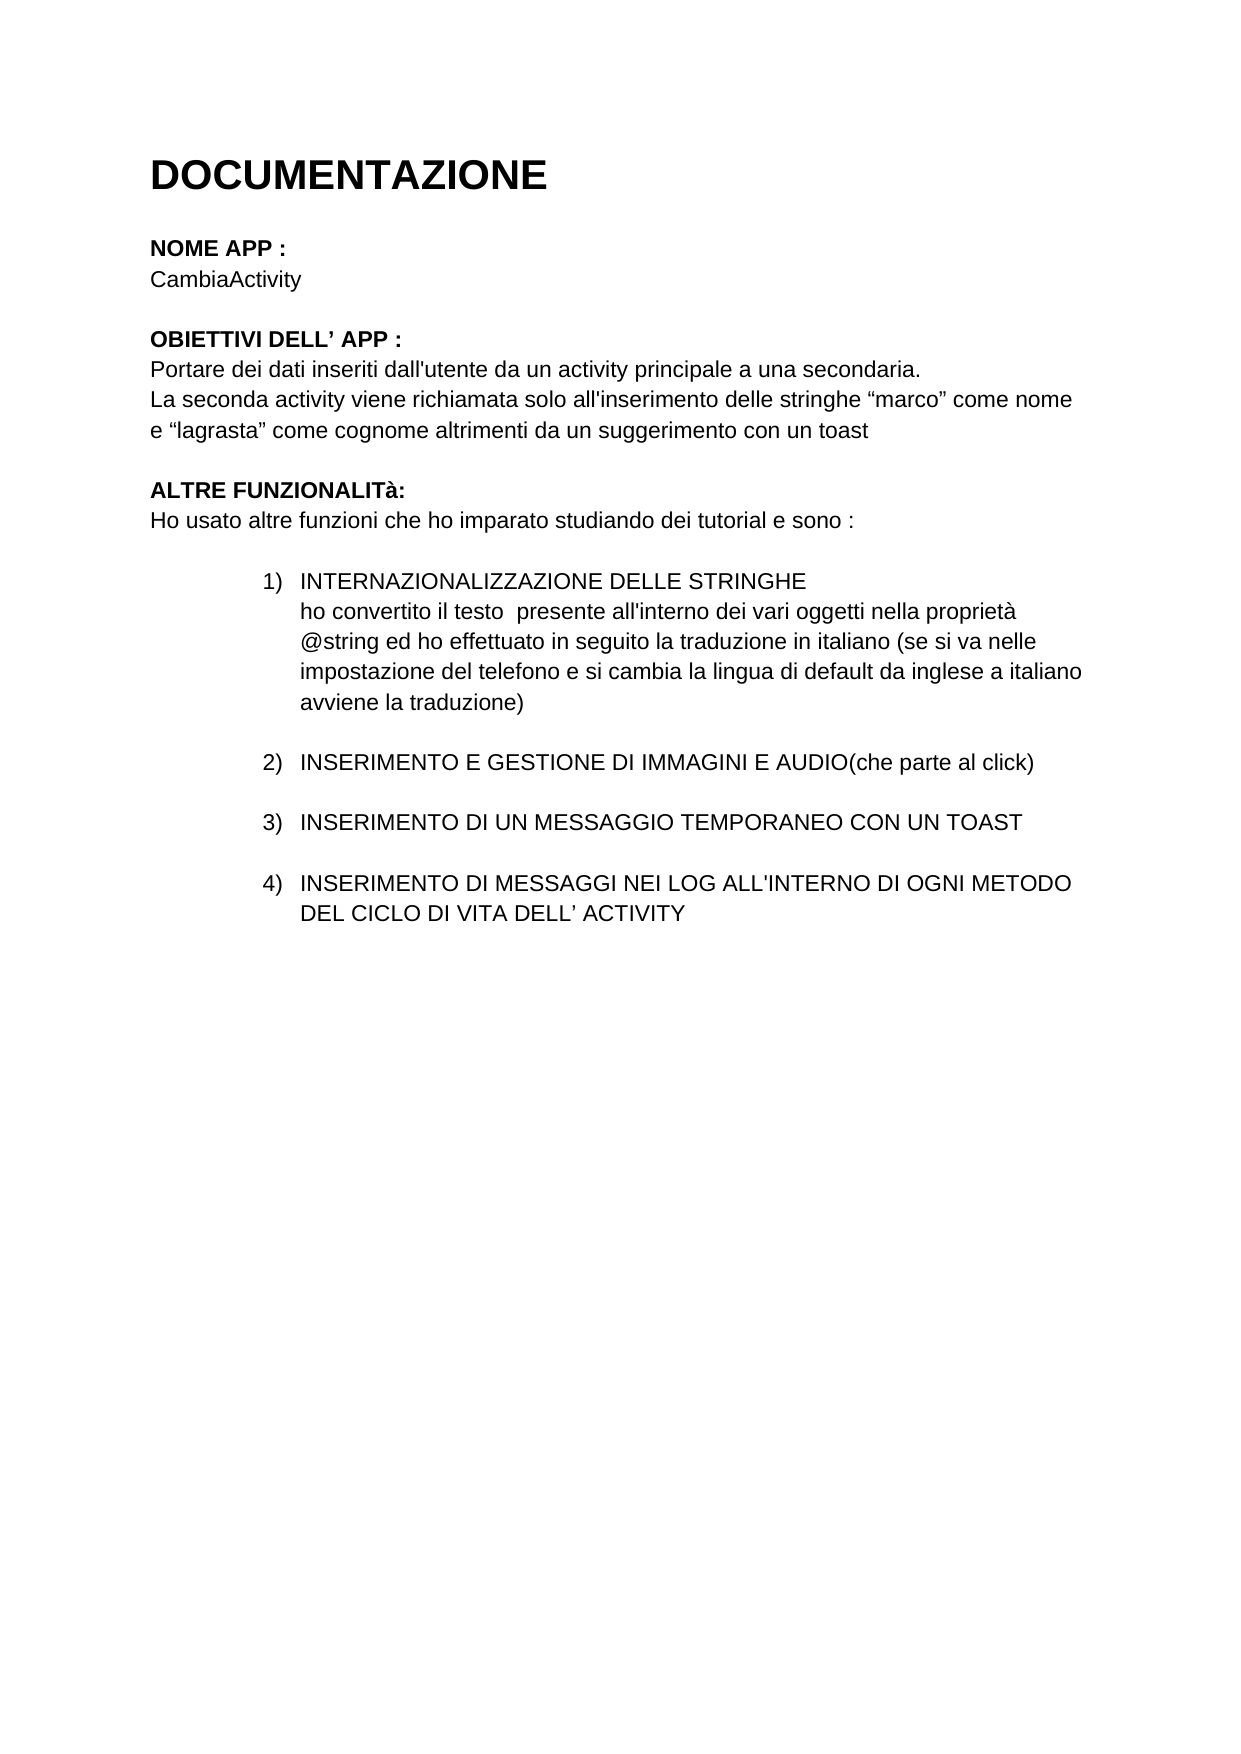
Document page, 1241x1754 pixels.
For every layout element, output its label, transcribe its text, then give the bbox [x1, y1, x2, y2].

list INTERNAZIONALIZZAZIONE DELLE STRINGHE [262, 568, 1090, 594]
list INSERIMENTO DI MESSAGGI NEI LOG ALL'INTERNO DI OGNI METODO DEL CICLO DI VITA DELL’ ACTIVITY [262, 870, 1090, 926]
text CambiaActivity [150, 266, 1090, 292]
text ALTRE FUNZIONALITà: [150, 477, 1090, 503]
text Ho usato altre funzioni che ho imparato studiando dei tutorial e sono : [150, 507, 1090, 533]
list INSERIMENTO DI UN MESSAGGIO TEMPORANEO CON UN TOAST [262, 809, 1090, 836]
text DOCUMENTAZIONE [150, 150, 1090, 198]
text ho convertito il testo presente all'interno dei vari oggetti nella proprietà @string ed ho effettuato in seguito la traduzione in italiano (se si va nelle impostazione del telefono e si cambia la lingua di default da inglese a italiano avviene la traduzione) [300, 598, 1090, 715]
text OBIETTIVI DELL’ APP : [150, 326, 1090, 352]
text Portare dei dati inseriti dall'utente da un activity principale a una secondaria. [150, 356, 1090, 382]
list INSERIMENTO E GESTIONE DI IMMAGINI E AUDIO(che parte al click) [262, 749, 1090, 775]
text La seconda activity viene richiamata solo all'inserimento delle stringhe “marco” come nome e “lagrasta” come cognome altrimenti da un suggerimento con un toast [150, 386, 1090, 443]
text NOME APP : [150, 235, 1090, 262]
